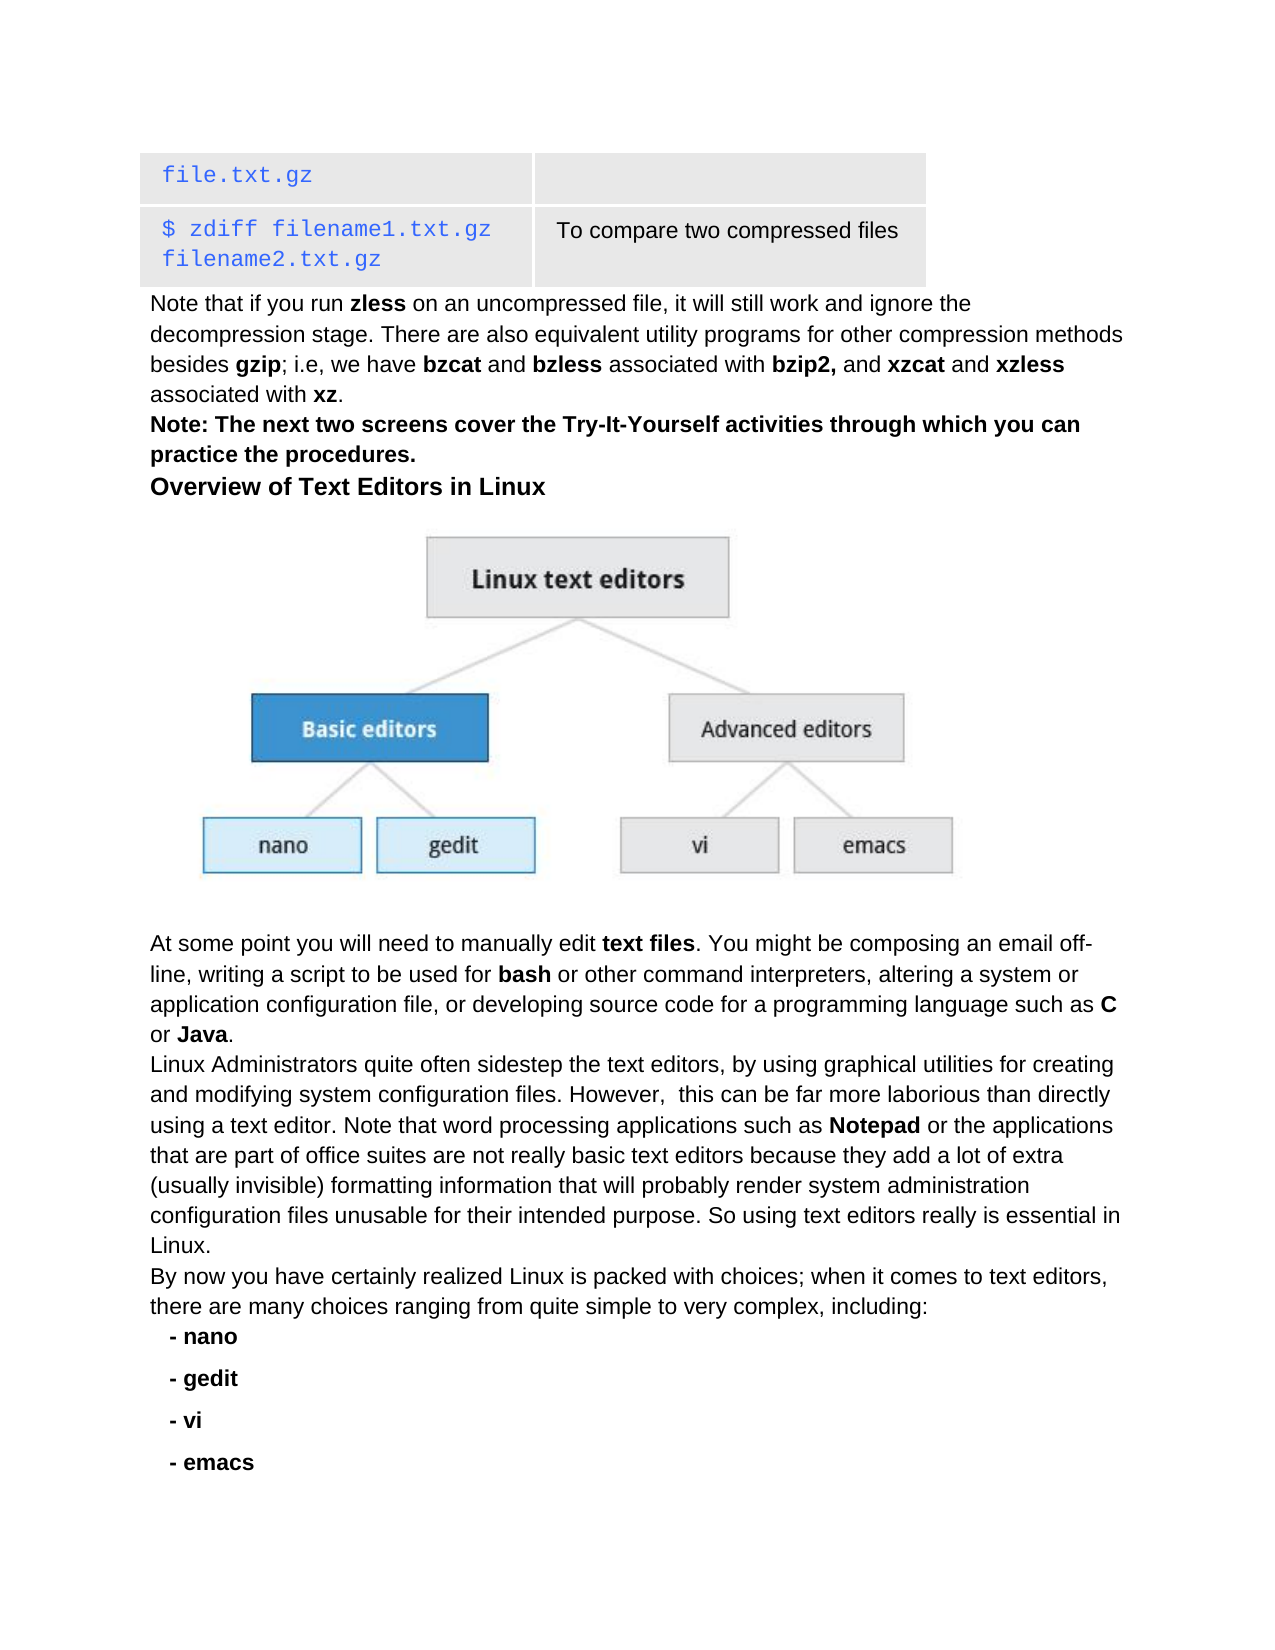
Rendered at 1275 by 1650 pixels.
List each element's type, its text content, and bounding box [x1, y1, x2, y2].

text At some point you will need to manually edit text files. You might be composing an email off-line, writing a script to be used for bash or other command interpreters, altering a system or application configuration file, or developing source code for a programming language such as C or Java. [150, 930, 1125, 1047]
picture [150, 504, 1008, 927]
text - emacs [150, 1449, 1125, 1476]
text By now you have certainly realized Linux is packed with choices; when it comes to text editors, there are many choices ranging from quite simple to very complex, including: [150, 1263, 1125, 1319]
text - gedit [150, 1365, 1125, 1392]
text - nano [150, 1323, 1125, 1349]
text Note: The next two screens cover the Try-It-Yourself activities through which you can practice the procedures. [150, 411, 1125, 468]
text Note that if you run zless on an uncompressed file, it will still work and ignore the decompression stage. There are also equivalent utility programs for other compression methods besides gzip; i.e, we have bzcat and bzless associated with bzip2, and xzcat and xzless associated with xz. [150, 290, 1125, 407]
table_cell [140, 153, 532, 204]
table_cell To compare two compressed files [535, 207, 926, 287]
text Linux Administrators quite often sidestep the text editors, by using graphical utilities for creating and modifying system configuration files. However, this can be far more laborious than directly using a text editor. Note that word processing applications such as Notepad or the applications that are part of office suites are not really basic text editors because they add a lot of extra (usually invisible) formatting information that will probably render system administration configuration files unusable for their intended purpose. So using text editors really is essential in Linux. [150, 1051, 1125, 1259]
text Overview of Text Editors in Linux [150, 472, 1125, 500]
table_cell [535, 153, 926, 204]
table_cell $ zdiff filename1.txt.gz filename2.txt.gz [140, 207, 532, 287]
text - vi [150, 1407, 1125, 1434]
